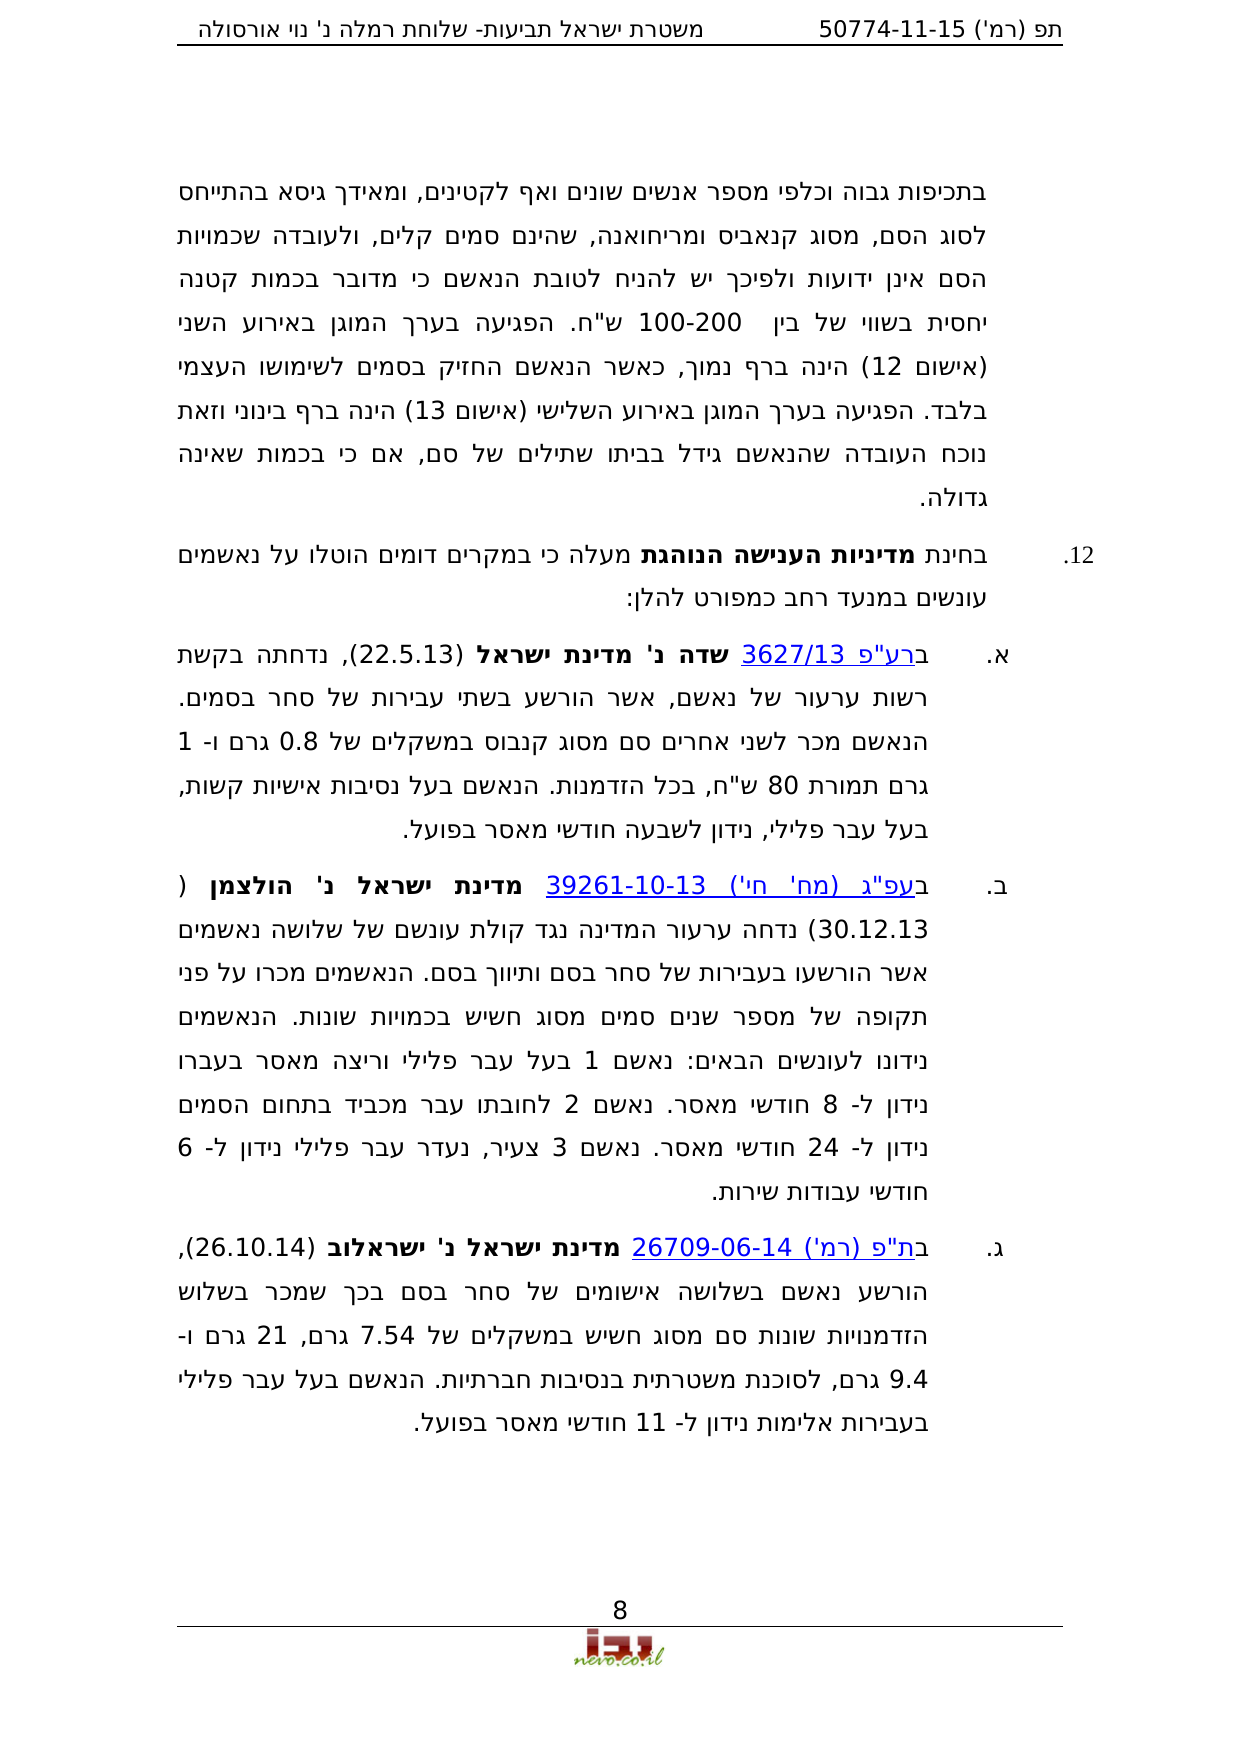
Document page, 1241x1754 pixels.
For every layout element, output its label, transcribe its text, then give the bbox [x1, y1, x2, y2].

list בעפ"ג (מח' חי') 39261-10-13 מדינת ישראל נ' הולצמן (30.12.13) נדחה ערעור המדינה נגד קולת עונשם של שלושה נאשמים אשר הורשעו בעבירות של סחר בסם ותיווך בסם. הנאשמים מכרו על פני תקופה של מספר שנים סמים מסוג חשיש בכמויות שונות. הנאשמים נידונו לעונשים הבאים: נאשם 1 בעל עבר פלילי וריצה מאסר בעברו נידון ל- 8 חודשי מאסר. נאשם 2 לחובתו עבר מכביד בתחום הסמים נידון ל- 24 חודשי מאסר. נאשם 3 צעיר, נעדר עבר פלילי נידון ל- 6 חודשי עבודות שירות. [177, 871, 985, 1206]
list בחינת מדיניות הענישה הנוהגת מעלה כי במקרים דומים הוטלו על נאשמים עונשים במנעד רחב כמפורט להלן: [177, 540, 1063, 613]
list בת"פ (רמ') 26709-06-14 מדינת ישראל נ' ישראלוב (26.10.14), הורשע נאשם בשלושה אישומים של סחר בסם בכך שמכר בשלוש הזדמנויות שונות סם מסוג חשיש במשקלים של 7.54 גרם, 21 גרם ו- 9.4 גרם, לסוכנת משטרתית בנסיבות חברתיות. הנאשם בעל עבר פלילי בעבירות אלימות נידון ל- 11 חודשי מאסר בפועל. [177, 1233, 985, 1438]
picture [574, 1628, 666, 1667]
list ברע"פ 3627/13 שדה נ' מדינת ישראל (22.5.13), נדחתה בקשת רשות ערעור של נאשם, אשר הורשע בשתי עבירות של סחר בסמים. הנאשם מכר לשני אחרים סם מסוג קנבוס במשקלים של 0.8 גרם ו- 1 גרם תמורת 80 ש"ח, בכל הזדמנות. הנאשם בעל נסיבות אישיות קשות, בעל עבר פלילי, נידון לשבעה חודשי מאסר בפועל. [177, 640, 985, 844]
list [177, 177, 1063, 513]
